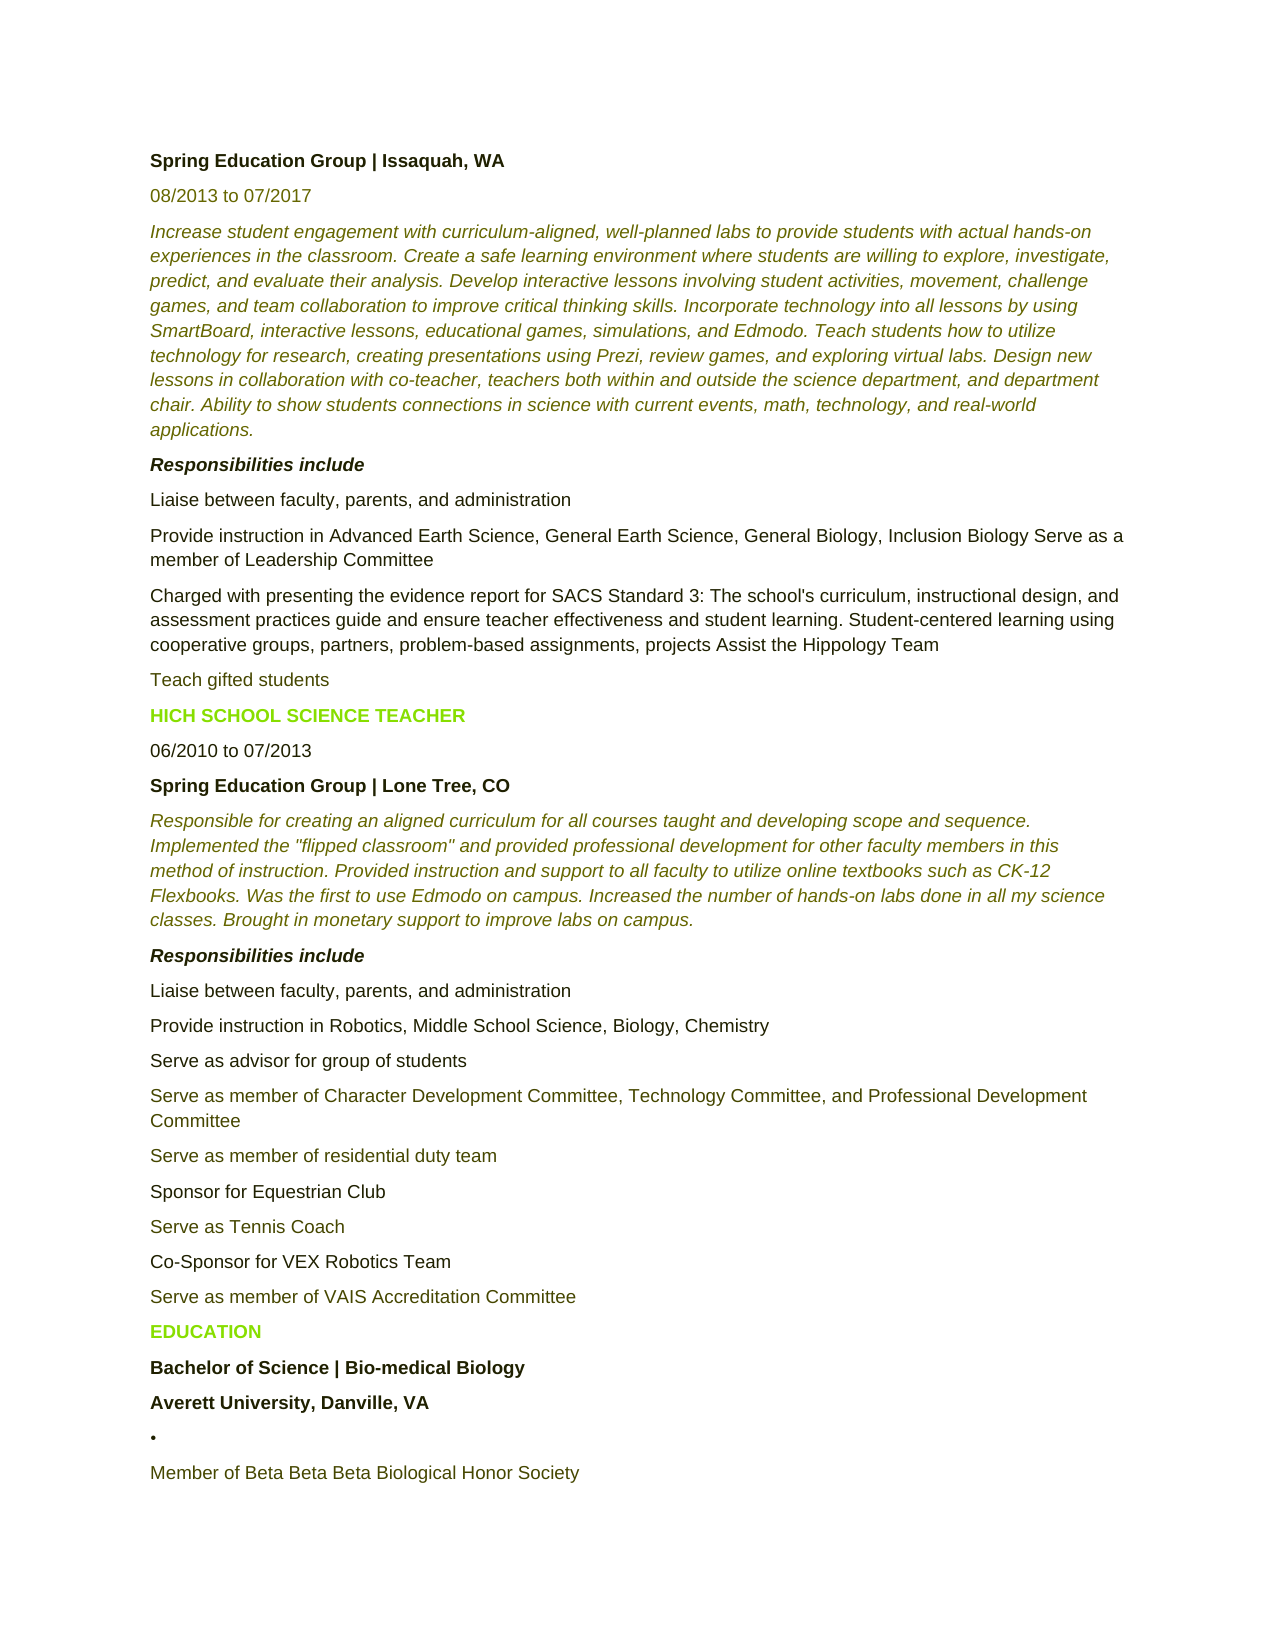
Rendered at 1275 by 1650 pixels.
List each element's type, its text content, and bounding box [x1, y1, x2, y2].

text Co-Sponsor for VEX Robotics Team [150, 1251, 1125, 1272]
text EDUCATION [150, 1321, 1125, 1343]
text Bachelor of Science | Bio-medical Biology [150, 1356, 1125, 1378]
text Spring Education Group | Lone Tree, CO [150, 775, 1125, 796]
text Provide instruction in Advanced Earth Science, General Earth Science, General Biology, Inclusion Biology Serve as a member of Leadership Committee [150, 524, 1125, 571]
text Serve as member of Character Development Committee, Technology Committee, and Professional Development Committee [150, 1085, 1125, 1132]
text Serve as member of VAIS Accreditation Committee [150, 1286, 1125, 1308]
text 06/2010 to 07/2013 [150, 739, 1125, 761]
text 08/2013 to 07/2017 [150, 185, 1125, 207]
text Serve as Tennis Coach [150, 1216, 1125, 1237]
text Liaise between faculty, parents, and administration [150, 489, 1125, 511]
text Spring Education Group | Issaquah, WA [150, 150, 1125, 172]
text Liaise between faculty, parents, and administration [150, 979, 1125, 1001]
text Provide instruction in Robotics, Middle School Science, Biology, Chemistry [150, 1015, 1125, 1036]
text Serve as member of residential duty team [150, 1145, 1125, 1167]
text Serve as advisor for group of students [150, 1050, 1125, 1072]
text • [150, 1427, 1125, 1448]
text Increase student engagement with curriculum-aligned, well-planned labs to provide students with actual hands-on experiences in the classroom. Create a safe learning environment where students are willing to explore, investigate, predict, and evaluate their analysis. Develop interactive lessons involving student activities, movement, challenge games, and team collaboration to improve critical thinking skills. Incorporate technology into all lessons by using SmartBoard, interactive lessons, educational games, simulations, and Edmodo. Teach students how to utilize technology for research, creating presentations using Prezi, review games, and exploring virtual labs. Design new lessons in collaboration with co-teacher, teachers both within and outside the science department, and department chair. Ability to show students connections in science with current events, math, technology, and real-world applications. [150, 220, 1125, 440]
text Responsibilities include [150, 454, 1125, 476]
text HICH SCHOOL SCIENCE TEACHER [150, 704, 1125, 726]
text Sponsor for Equestrian Club [150, 1180, 1125, 1202]
text Charged with presenting the evidence report for SACS Standard 3: The school's curriculum, instructional design, and assessment practices guide and ensure teacher effectiveness and student learning. Student-centered learning using cooperative groups, partners, problem-based assignments, projects Assist the Hippology Team [150, 584, 1125, 656]
text Responsible for creating an aligned curriculum for all courses taught and developing scope and sequence. Implemented the "flipped classroom" and provided professional development for other faculty members in this method of instruction. Provided instruction and support to all faculty to utilize online textbooks such as CK-12 Flexbooks. Was the first to use Edmodo on campus. Increased the number of hands-on labs done in all my science classes. Brought in monetary support to improve labs on campus. [150, 810, 1125, 931]
text Teach gifted students [150, 669, 1125, 691]
text Responsibilities include [150, 944, 1125, 966]
text Member of Beta Beta Beta Biological Honor Society [150, 1462, 1125, 1484]
text Averett University, Danville, VA [150, 1392, 1125, 1413]
